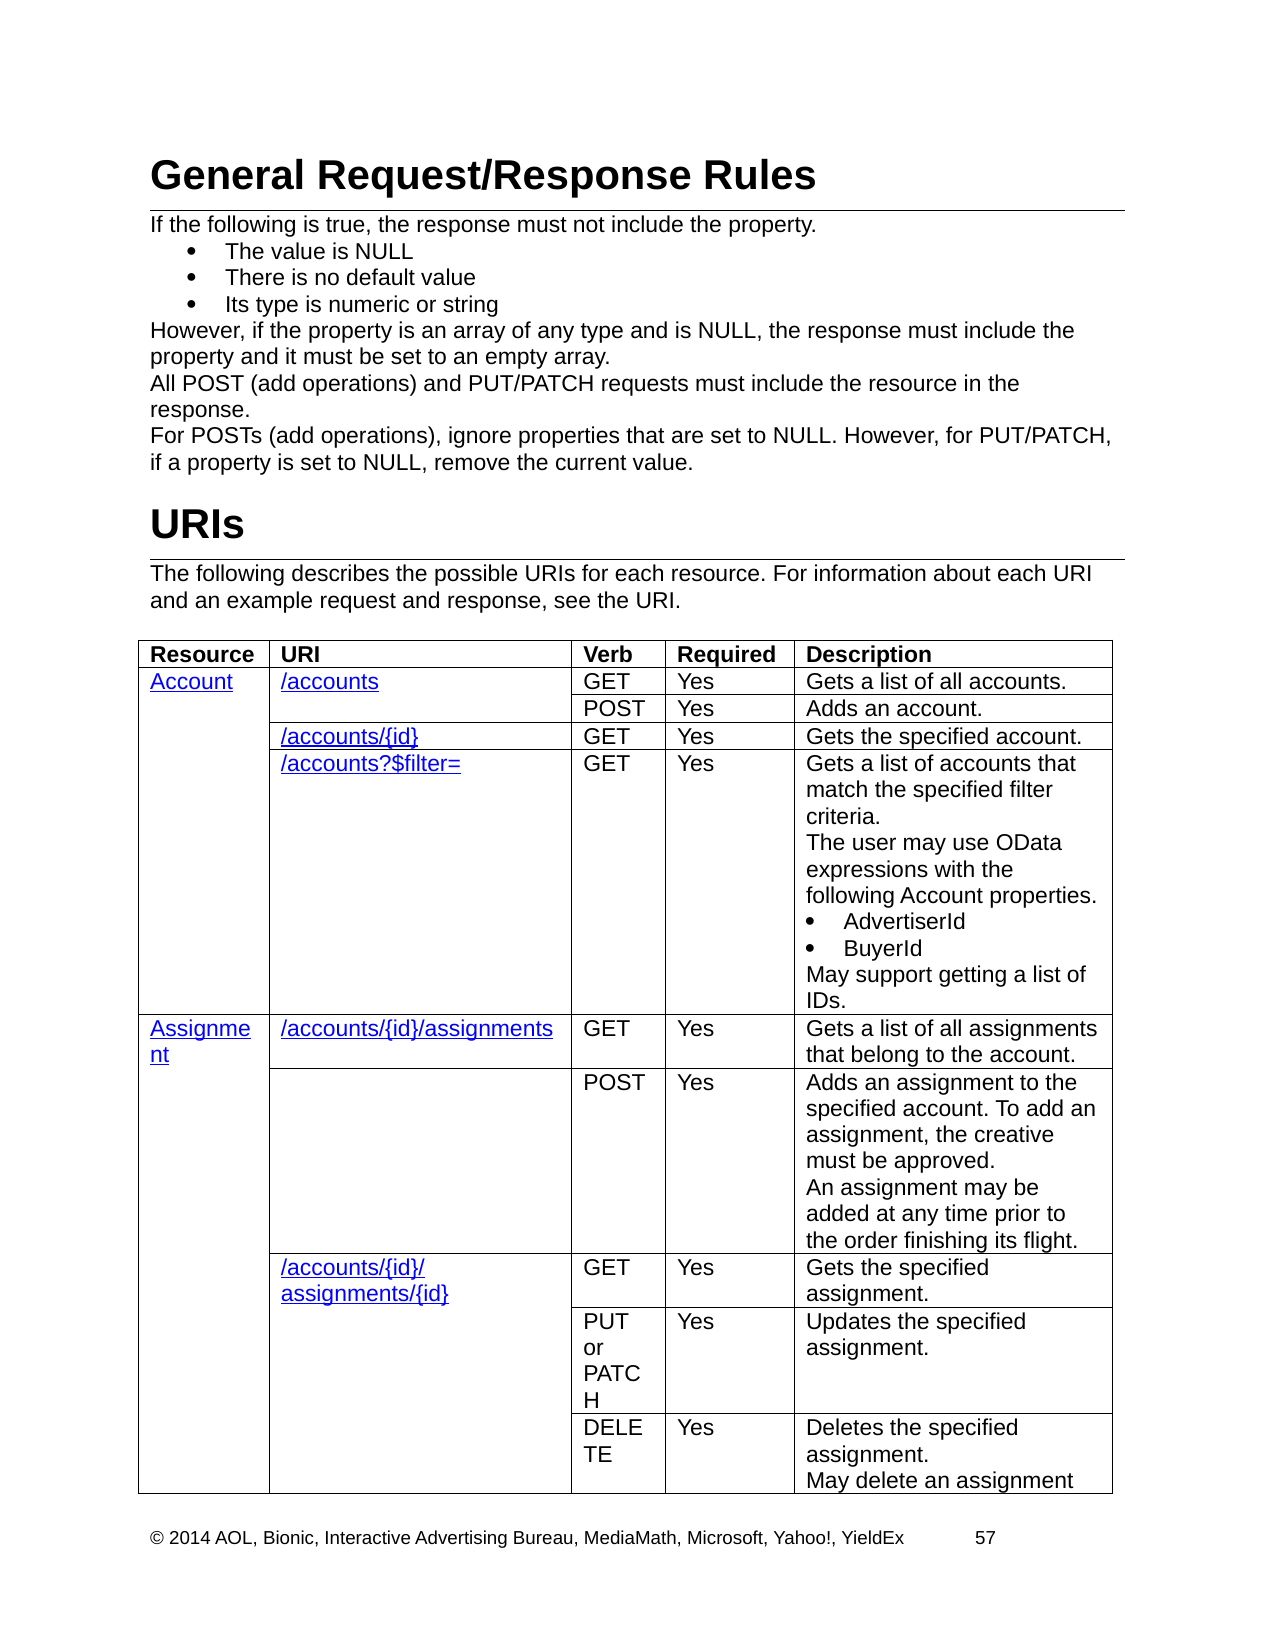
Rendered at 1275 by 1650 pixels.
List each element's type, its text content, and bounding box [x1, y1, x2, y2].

table_header URI [270, 641, 571, 667]
table_cell /accounts/{id}/assignments/{id} [270, 1254, 571, 1493]
table_cell Yes [666, 1308, 794, 1413]
table_cell Updates the specified assignment. [795, 1308, 1112, 1413]
table_cell Gets a list of accounts that match the specified filter criteria. The user may use OData expressions with the following Account properties. AdvertiserId BuyerId May support getting a list of IDs. [795, 750, 1112, 1014]
table_cell DELETE [572, 1414, 665, 1493]
text If the following is true, the response must not include the property. [150, 211, 1125, 238]
table_cell Yes [666, 1015, 794, 1067]
table_cell /accounts [270, 668, 571, 722]
table_cell Yes [666, 1254, 794, 1307]
table_cell POST [572, 1069, 665, 1253]
table_cell /accounts?$filter= [270, 750, 571, 1014]
table_cell Yes [666, 695, 794, 722]
list Its type is numeric or string [187, 291, 1125, 317]
table_cell Adds an assignment to the specified account. To add an assignment, the creative must be approved. An assignment may be added at any time prior to the order finishing its flight. [795, 1069, 1112, 1253]
table_cell /accounts/{id}/assignments [270, 1015, 571, 1067]
table_cell Yes [666, 668, 794, 694]
table_cell GET [572, 723, 665, 749]
table_cell Yes [666, 723, 794, 749]
table_cell Gets a list of all accounts. [795, 668, 1112, 694]
list The value is NULL [187, 238, 1125, 264]
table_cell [795, 1414, 1112, 1493]
table_cell Yes [666, 1069, 794, 1253]
table_cell Assignment [139, 1015, 269, 1493]
table_cell Gets the specified assignment. [795, 1254, 1112, 1307]
table_cell PUT or PATCH [572, 1308, 665, 1413]
table_cell Yes [666, 1414, 794, 1493]
table_cell /accounts/{id} [270, 723, 571, 749]
table_cell Account [139, 668, 269, 1014]
subtitle General Request/Response Rules [150, 150, 1125, 210]
text However, if the property is an array of any type and is NULL, the response must include the property and it must be set to an empty array. [150, 317, 1125, 369]
table_cell Yes [666, 750, 794, 1014]
table_cell Gets the specified account. [795, 723, 1112, 749]
text For POSTs (add operations), ignore properties that are set to NULL. However, for PUT/PATCH, if a property is set to NULL, remove the current value. [150, 422, 1125, 475]
table_cell GET [572, 668, 665, 694]
subtitle URIs [150, 499, 1125, 559]
table_cell Gets a list of all assignments that belong to the account. [795, 1015, 1112, 1067]
table_header Verb [572, 641, 665, 667]
table_cell Adds an account. [795, 695, 1112, 722]
table_cell GET [572, 1254, 665, 1307]
text All POST (add operations) and PUT/PATCH requests must include the resource in the response. [150, 369, 1125, 422]
table_header Resource [139, 641, 269, 667]
table_cell GET [572, 750, 665, 1014]
text The following describes the possible URIs for each resource. For information about each URI and an example request and response, see the URI. [150, 560, 1125, 613]
table_cell POST [572, 695, 665, 722]
table_header Description [795, 641, 1112, 667]
table_cell GET [572, 1015, 665, 1067]
table_cell [270, 1069, 571, 1253]
table_header Required [666, 641, 794, 667]
list There is no default value [187, 264, 1125, 291]
